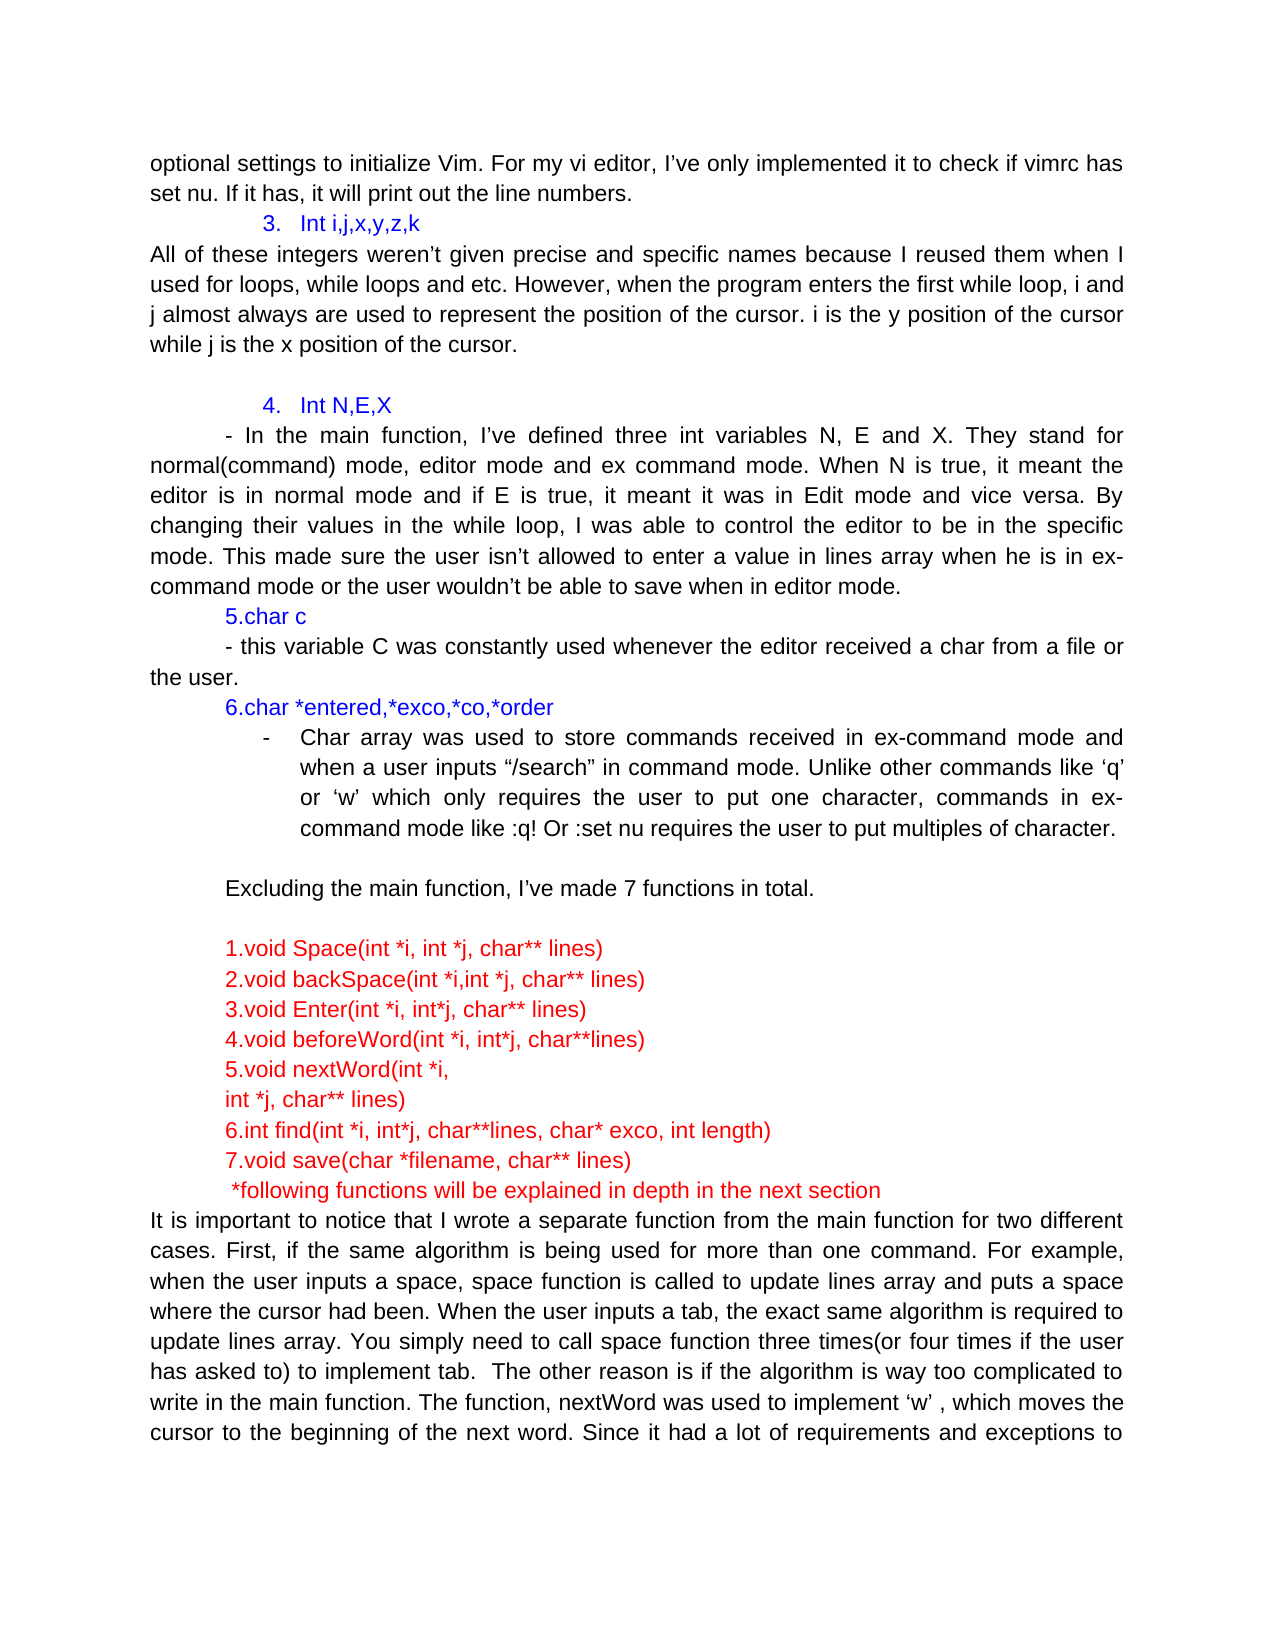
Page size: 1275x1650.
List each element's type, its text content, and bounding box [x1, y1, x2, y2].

text 4.void beforeWord(int *i, int*j, char**lines) [150, 1026, 1125, 1052]
text Excluding the main function, I’ve made 7 functions in total. [150, 875, 1125, 901]
text 6.char *entered,*exco,*co,*order [150, 694, 1125, 720]
text - In the main function, I’ve defined three int variables N, E and X. They stand for normal(command) mode, editor mode and ex command mode. When N is true, it meant the editor is in normal mode and if E is true, it meant it was in Edit mode and vice versa. By changing their values in the while loop, I was able to control the editor to be in the specific mode. This made sure the user isn’t allowed to enter a value in lines array when he is in ex-command mode or the user wouldn’t be able to save when in editor mode. [150, 422, 1125, 599]
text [150, 1207, 1125, 1445]
text int *j, char** lines) [150, 1086, 1125, 1113]
text 1.void Space(int *i, int *j, char** lines) [150, 935, 1125, 962]
text 7.void save(char *filename, char** lines) [150, 1147, 1125, 1173]
text 2.void backSpace(int *i,int *j, char** lines) [150, 966, 1125, 992]
text - this variable C was constantly used whenever the editor received a char from a file or the user. [150, 633, 1125, 690]
list Char array was used to store commands received in ex-command mode and when a user inputs “/search” in command mode. Unlike other commands like ‘q’ or ‘w’ which only requires the user to put one character, commands in ex-command mode like :q! Or :set nu requires the user to put multiples of character. [262, 724, 1125, 841]
list Int i,j,x,y,z,k [262, 210, 1125, 237]
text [150, 150, 1125, 207]
text 6.int find(int *i, int*j, char**lines, char* exco, int length) [150, 1117, 1125, 1143]
list Int N,E,X [262, 392, 1125, 418]
text 5.void nextWord(int *i, [150, 1056, 1125, 1083]
text 5.char c [150, 603, 1125, 629]
text 3.void Enter(int *i, int*j, char** lines) [150, 996, 1125, 1022]
text *following functions will be explained in depth in the next section [150, 1177, 1125, 1203]
text All of these integers weren’t given precise and specific names because I reused them when I used for loops, while loops and etc. However, when the program enters the first while loop, i and j almost always are used to represent the position of the cursor. i is the y position of the cursor while j is the x position of the cursor. [150, 241, 1125, 358]
